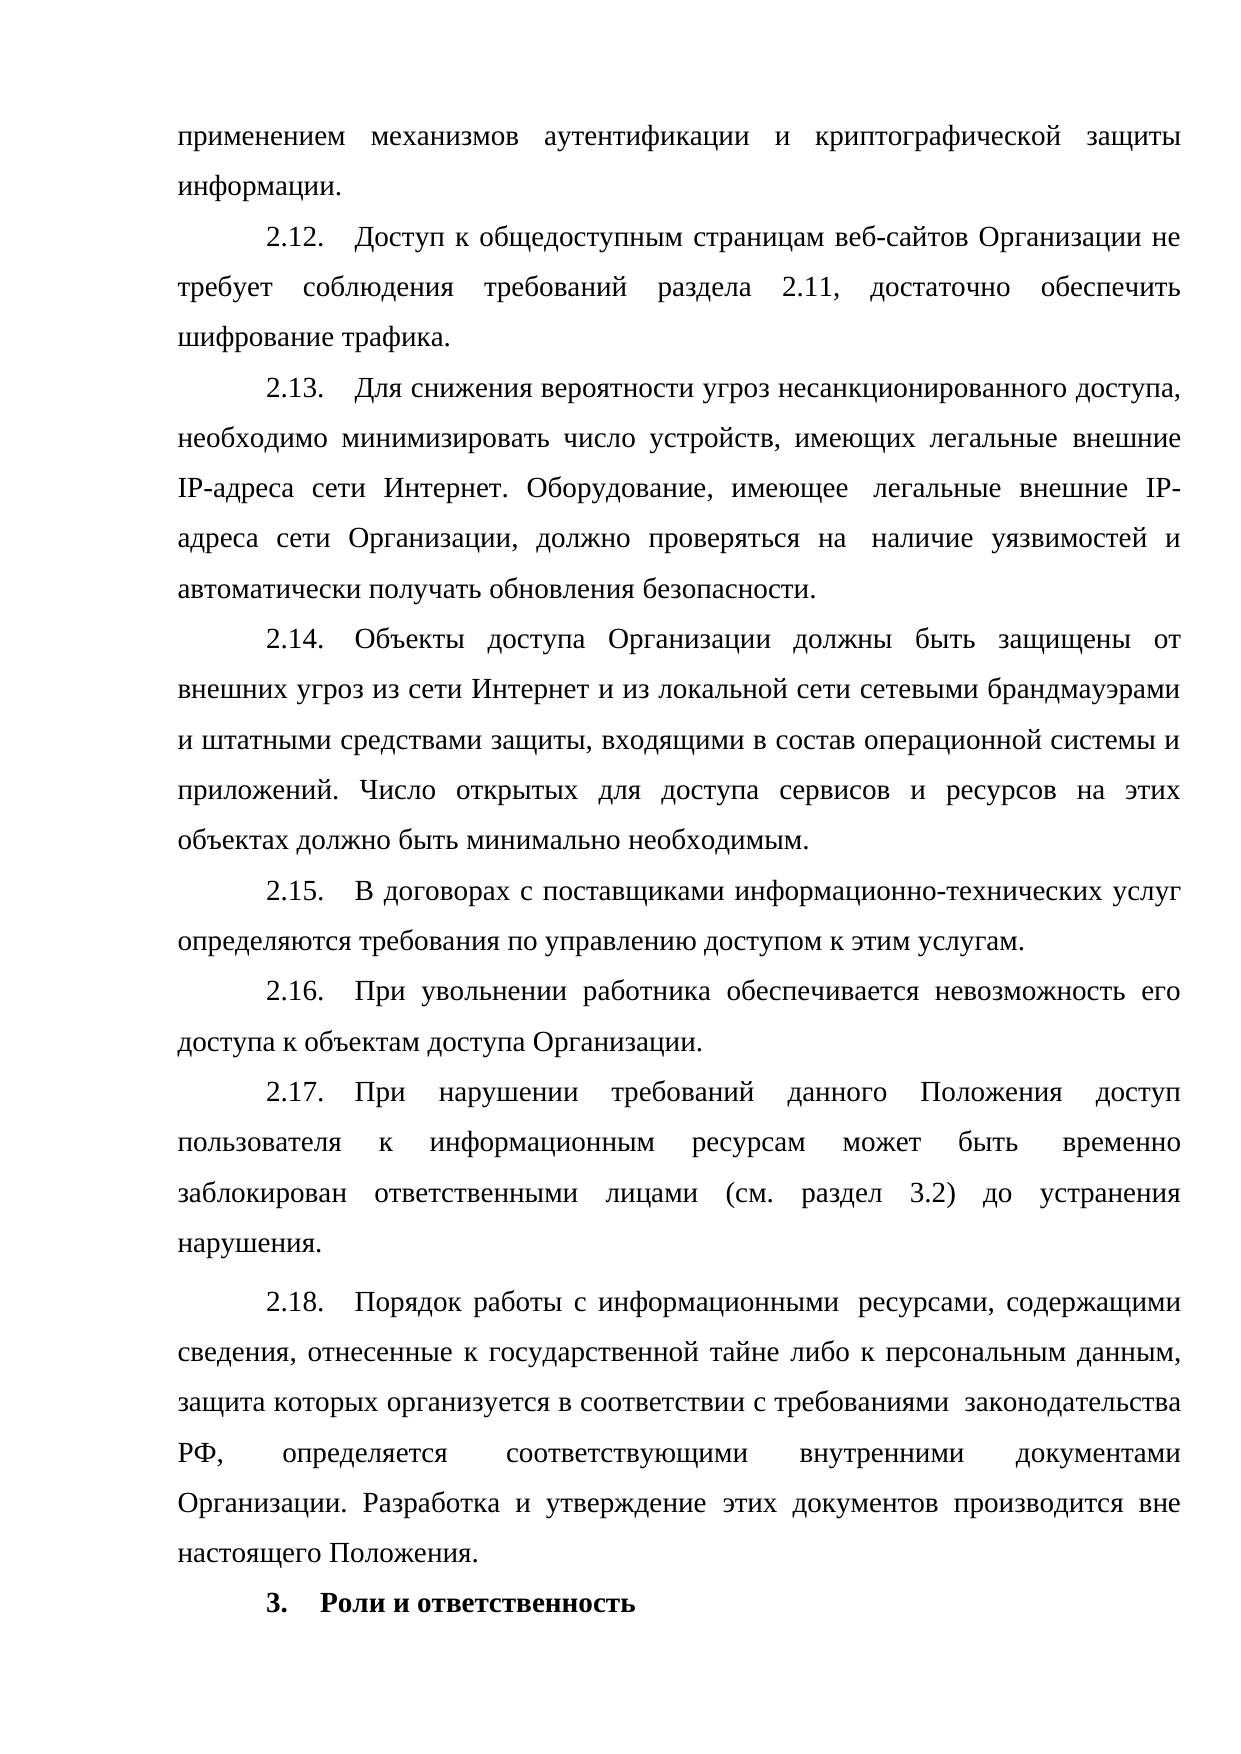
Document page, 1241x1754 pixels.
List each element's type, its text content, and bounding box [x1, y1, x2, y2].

list В договорах с поставщиками информационно-технических услуг определяются требования по управлению доступом к этим услугам. [177, 873, 1181, 957]
list Объекты доступа Организации должны быть защищены от внешних угроз из сети Интернет и из локальной сети сетевыми брандмауэрами и штатными средствами защиты, входящими в состав операционной системы и приложений. Число открытых для доступа сервисов и ресурсов на этих объектах должно быть минимально необходимым. [177, 621, 1181, 856]
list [177, 118, 1181, 202]
subtitle Роли и ответственность [177, 1586, 1181, 1619]
list Порядок работы с информационными ресурсами, содержащими сведения, отнесенные к государственной тайне либо к персональным данным, защита которых организуется в соответствии с требованиями законодательства РФ, определяется соответствующими внутренними документами Организации. Разработка и утверждение этих документов производится вне настоящего Положения. [177, 1284, 1181, 1569]
list При увольнении работника обеспечивается невозможность его доступа к объектам доступа Организации. [177, 973, 1181, 1057]
list Для снижения вероятности угроз несанкционированного доступа, необходимо минимизировать число устройств, имеющих легальные внешние IP-адреса сети Интернет. Оборудование, имеющее легальные внешние IP-адреса сети Организации, должно проверяться на наличие уязвимостей и автоматически получать обновления безопасности. [177, 370, 1181, 604]
list Доступ к общедоступным страницам веб-сайтов Организации не требует соблюдения требований раздела 2.11, достаточно обеспечить шифрование трафика. [177, 219, 1181, 353]
list При нарушении требований данного Положения доступ пользователя к информационным ресурсам может быть временно заблокирован ответственными лицами (см. раздел 3.2) до устранения нарушения. [177, 1074, 1181, 1258]
